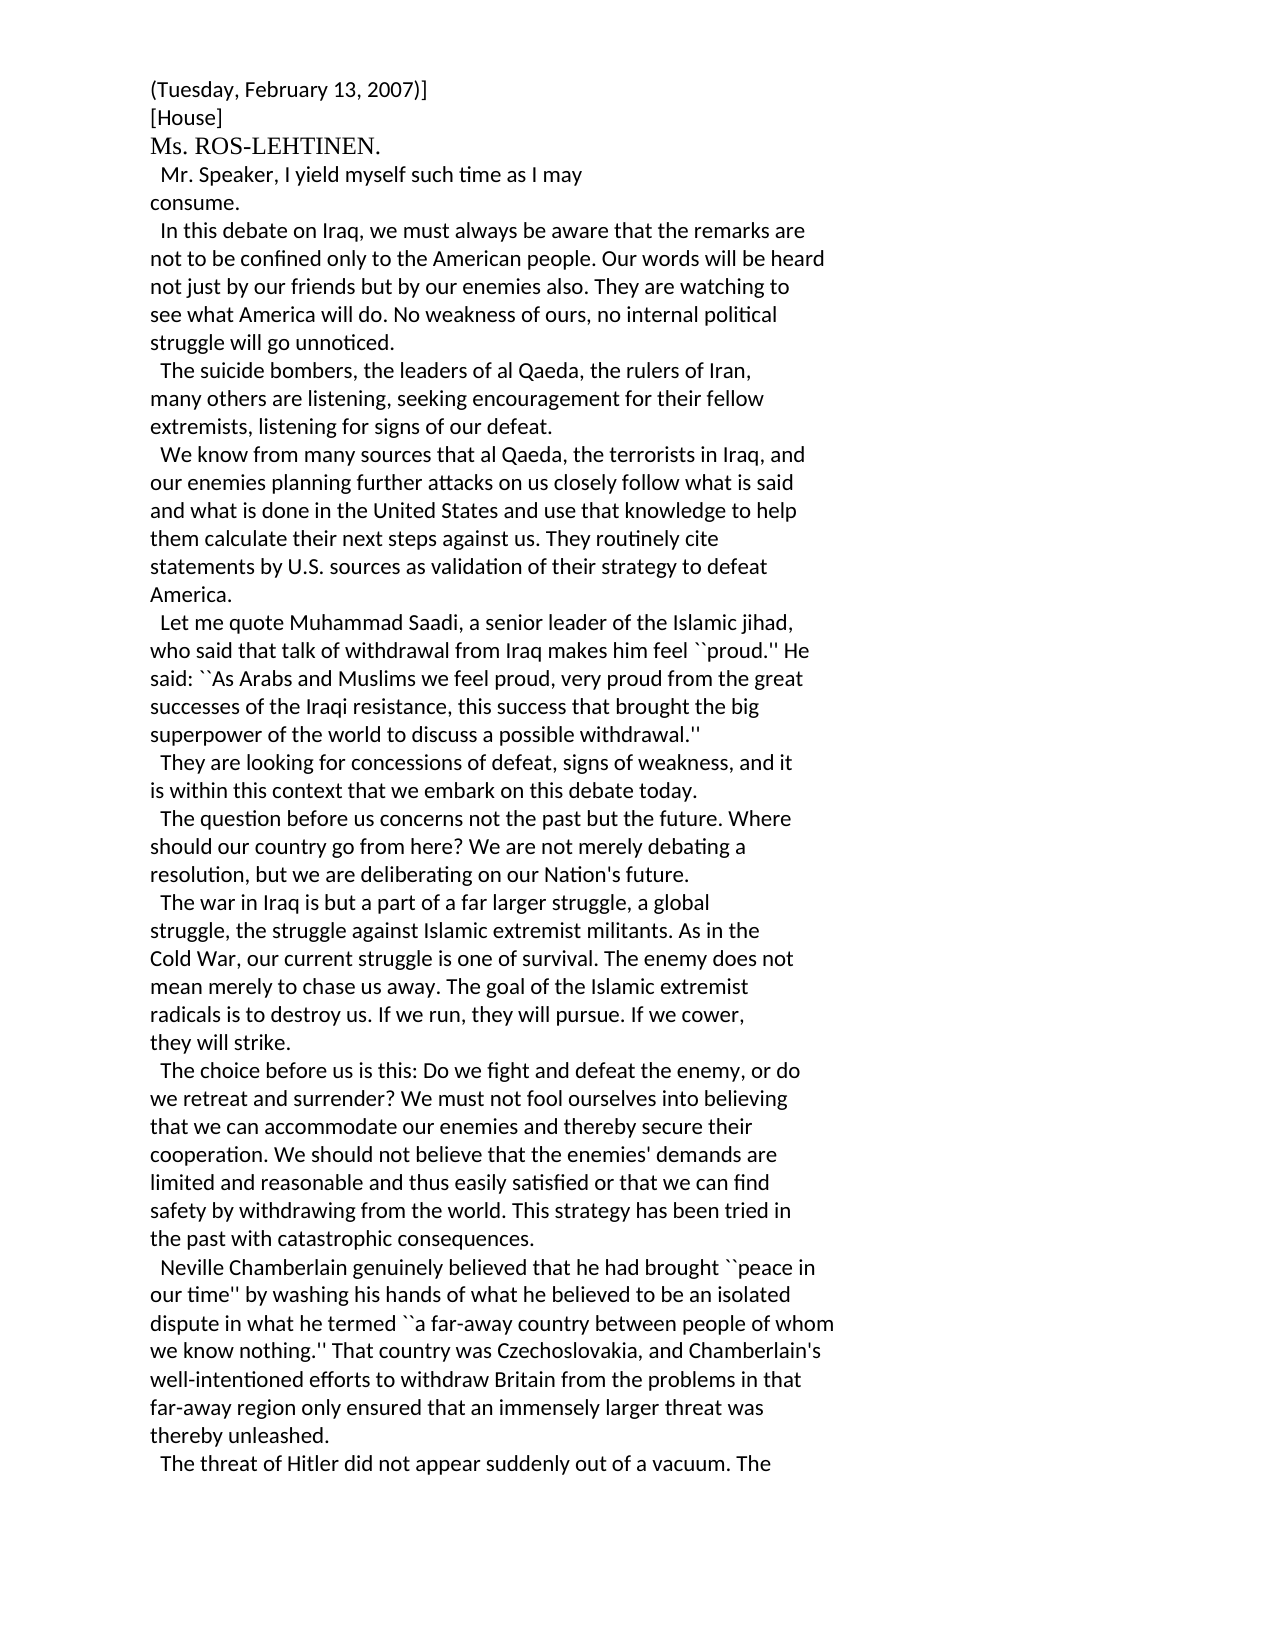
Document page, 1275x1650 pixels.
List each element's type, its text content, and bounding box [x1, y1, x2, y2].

text that we can accommodate our enemies and thereby secure their [150, 1112, 1125, 1141]
text Mr. Speaker, I yield myself such time as I may [150, 160, 1125, 188]
text extremists, listening for signs of our defeat. [150, 412, 1125, 440]
text We know from many sources that al Qaeda, the terrorists in Iraq, and [150, 440, 1125, 468]
text far-away region only ensured that an immensely larger threat was [150, 1393, 1125, 1421]
text America. [150, 580, 1125, 608]
text safety by withdrawing from the world. This strategy has been tried in [150, 1197, 1125, 1224]
text should our country go from here? We are not merely debating a [150, 832, 1125, 860]
text They are looking for concessions of defeat, signs of weakness, and it [150, 748, 1125, 776]
text struggle, the struggle against Islamic extremist militants. As in the [150, 916, 1125, 944]
text who said that talk of withdrawal from Iraq makes him feel ``proud.'' He [150, 636, 1125, 664]
text consume. [150, 188, 1125, 216]
text cooperation. We should not believe that the enemies' demands are [150, 1141, 1125, 1168]
text limited and reasonable and thus easily satisfied or that we can find [150, 1168, 1125, 1197]
text dispute in what he termed ``a far-away country between people of whom [150, 1309, 1125, 1337]
text and what is done in the United States and use that knowledge to help [150, 496, 1125, 524]
text not to be confined only to the American people. Our words will be heard [150, 244, 1125, 272]
text our enemies planning further attacks on us closely follow what is said [150, 468, 1125, 496]
text mean merely to chase us away. The goal of the Islamic extremist [150, 972, 1125, 1000]
text The war in Iraq is but a part of a far larger struggle, a global [150, 888, 1125, 916]
text superpower of the world to discuss a possible withdrawal.'' [150, 720, 1125, 748]
text the past with catastrophic consequences. [150, 1224, 1125, 1253]
text them calculate their next steps against us. They routinely cite [150, 524, 1125, 552]
text successes of the Iraqi resistance, this success that brought the big [150, 692, 1125, 720]
text our time'' by washing his hands of what he believed to be an isolated [150, 1281, 1125, 1309]
text Let me quote Muhammad Saadi, a senior leader of the Islamic jihad, [150, 608, 1125, 636]
text is within this context that we embark on this debate today. [150, 776, 1125, 804]
text The choice before us is this: Do we fight and defeat the enemy, or do [150, 1056, 1125, 1084]
text Neville Chamberlain genuinely believed that he had brought ``peace in [150, 1253, 1125, 1281]
text not just by our friends but by our enemies also. They are watching to [150, 272, 1125, 300]
text see what America will do. No weakness of ours, no internal political [150, 300, 1125, 328]
text statements by U.S. sources as validation of their strategy to defeat [150, 552, 1125, 580]
text thereby unleashed. [150, 1421, 1125, 1449]
text resolution, but we are deliberating on our Nation's future. [150, 860, 1125, 888]
text Cold War, our current struggle is one of survival. The enemy does not [150, 944, 1125, 972]
text well-intentioned efforts to withdraw Britain from the problems in that [150, 1365, 1125, 1393]
text they will strike. [150, 1028, 1125, 1056]
text struggle will go unnoticed. [150, 328, 1125, 356]
text said: ``As Arabs and Muslims we feel proud, very proud from the great [150, 664, 1125, 692]
text many others are listening, seeking encouragement for their fellow [150, 384, 1125, 412]
text The suicide bombers, the leaders of al Qaeda, the rulers of Iran, [150, 356, 1125, 384]
text radicals is to destroy us. If we run, they will pursue. If we cower, [150, 1000, 1125, 1028]
text The threat of Hitler did not appear suddenly out of a vacuum. The [150, 1449, 1125, 1477]
text The question before us concerns not the past but the future. Where [150, 804, 1125, 832]
text we know nothing.'' That country was Czechoslovakia, and Chamberlain's [150, 1337, 1125, 1365]
text we retreat and surrender? We must not fool ourselves into believing [150, 1084, 1125, 1112]
text In this debate on Iraq, we must always be aware that the remarks are [150, 216, 1125, 244]
